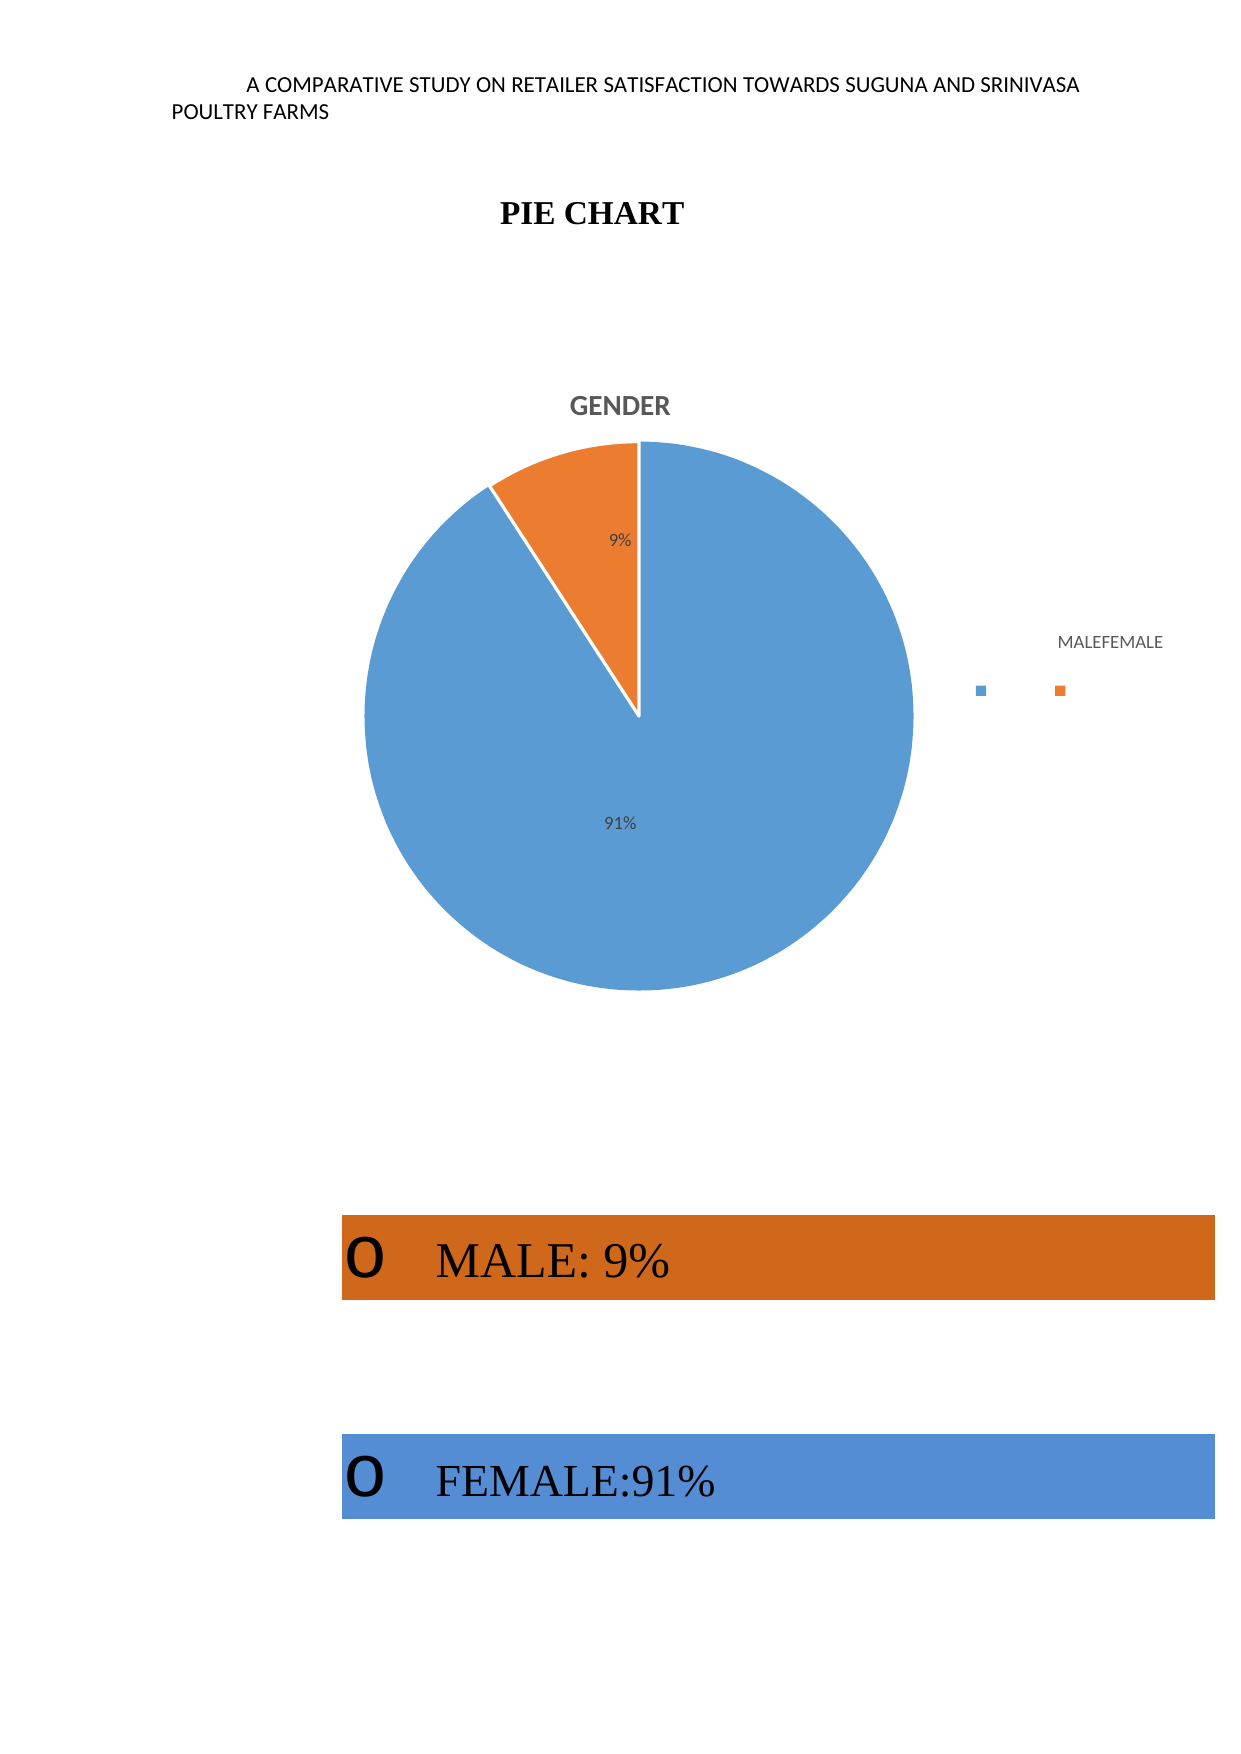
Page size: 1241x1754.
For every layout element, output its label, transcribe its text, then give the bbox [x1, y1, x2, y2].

text PIE CHART [195, 193, 989, 231]
list MALE: 9% [342, 1215, 1215, 1300]
list FEMALE:91% [342, 1434, 1215, 1519]
